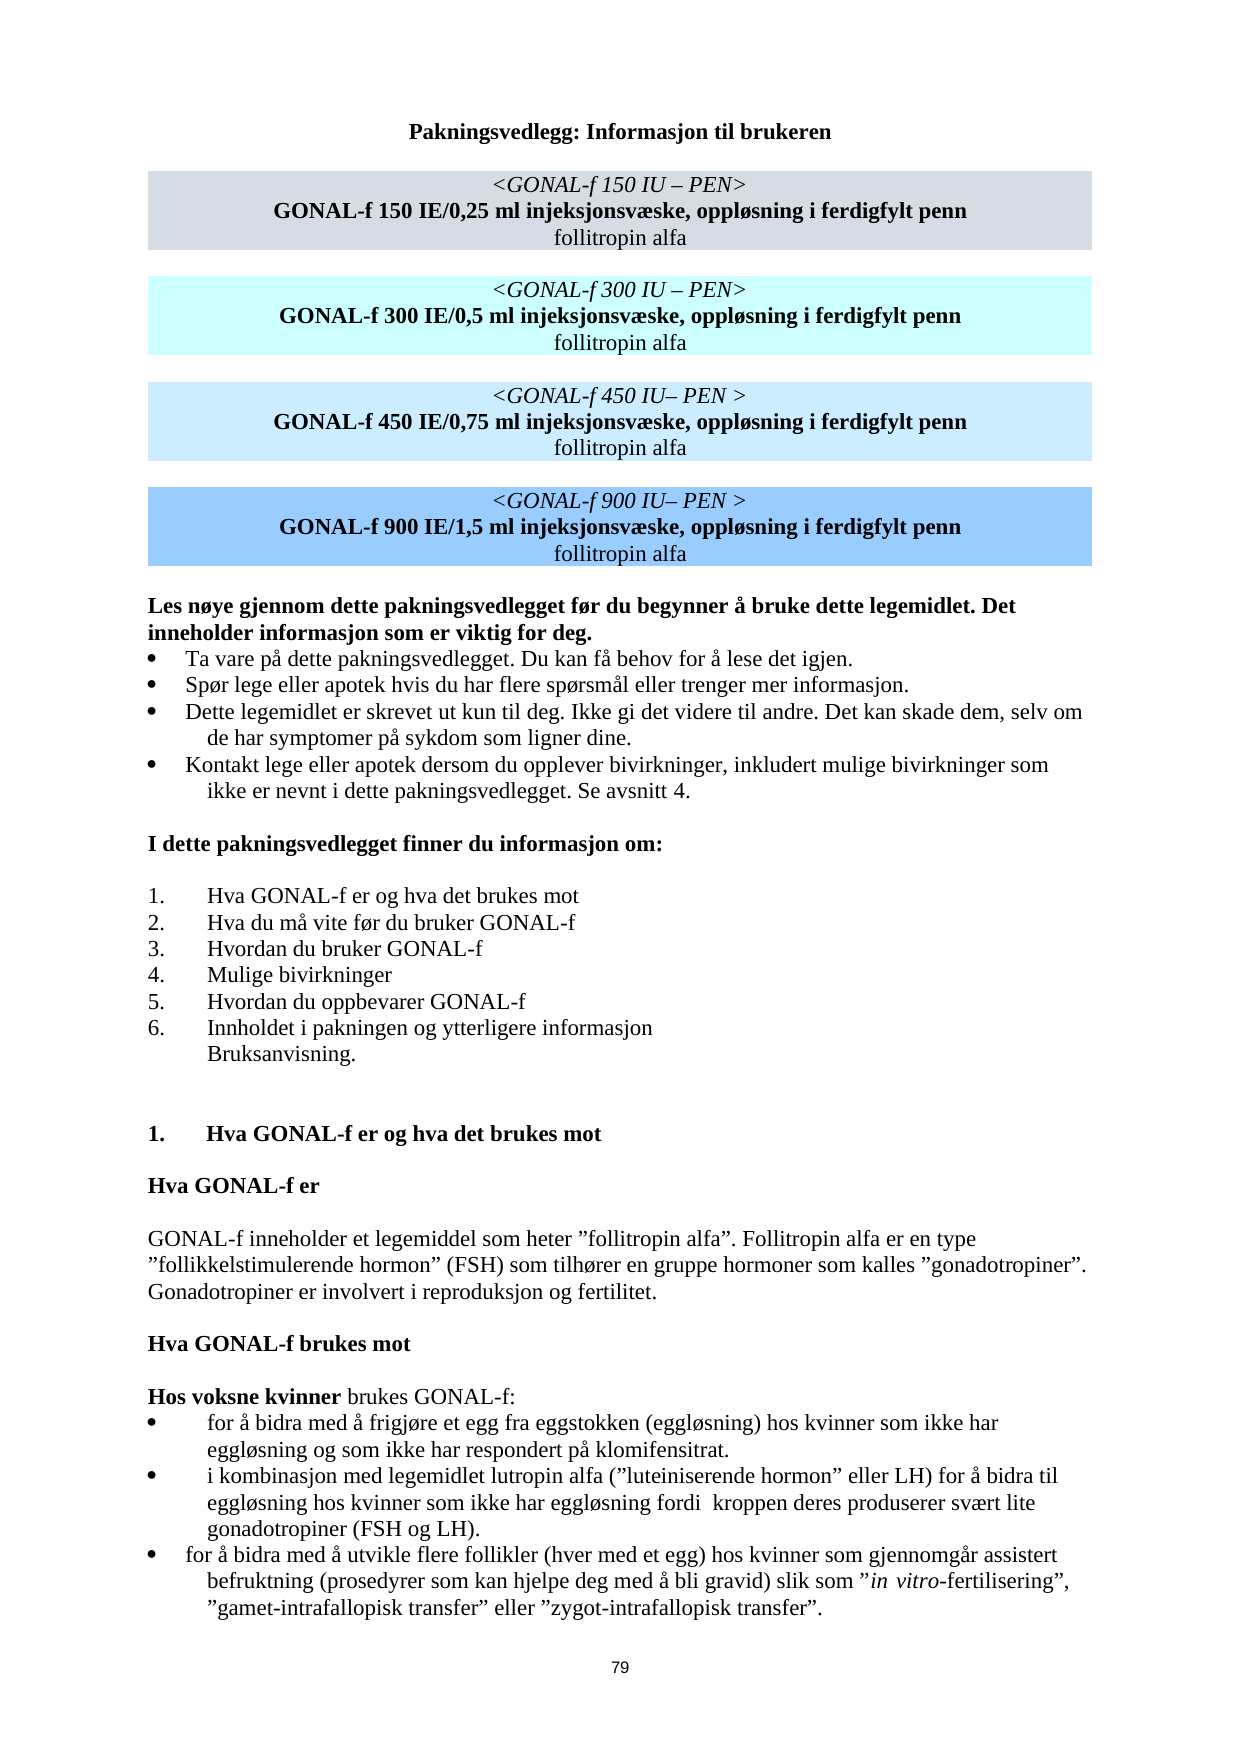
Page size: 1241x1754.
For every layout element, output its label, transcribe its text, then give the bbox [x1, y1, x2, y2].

text <GONAL-f 450 IU– PEN > [148, 382, 1092, 408]
text follitropin alfa [148, 434, 1092, 461]
text Bruksanvisning. [207, 1041, 1092, 1067]
text 1. Hva GONAL-f er og hva det brukes mot [148, 882, 1096, 909]
list i kombinasjon med legemidlet lutropin alfa (”luteiniserende hormon” eller LH) for å bidra til eggløsning hos kvinner som ikke har eggløsning fordi kroppen deres produserer svært lite gonadotropiner (FSH og LH). [148, 1462, 1092, 1541]
text GONAL-f 300 IE/0,5 ml injeksjonsvæske, oppløsning i ferdigfylt penn [148, 303, 1092, 329]
text follitropin alfa [148, 223, 1092, 250]
list Dette legemidlet er skrevet ut kun til deg. Ikke gi det videre til andre. Det kan skade dem, selv om de har symptomer på sykdom som ligner dine. [148, 698, 1092, 751]
text <GONAL-f 300 IU – PEN> [148, 276, 1092, 303]
text 5. Hvordan du oppbevarer GONAL-f [148, 988, 1096, 1014]
list for å bidra med å utvikle flere follikler (hver med et egg) hos kvinner som gjennomgår assistert befruktning (prosedyrer som kan hjelpe deg med å bli gravid) slik som ”in vitro-fertilisering”, ”gamet-intrafallopisk transfer” eller ”zygot-intrafallopisk transfer”. [148, 1541, 1092, 1620]
text I dette pakningsvedlegget finner du informasjon om: [148, 830, 1093, 856]
text 1. Hva GONAL-f er og hva det brukes mot [148, 1119, 1092, 1146]
text 4. Mulige bivirkninger [148, 961, 1096, 988]
text 3. Hvordan du bruker GONAL-f [148, 935, 1096, 961]
text Hos voksne kvinner brukes GONAL-f: [148, 1383, 1092, 1409]
list Ta vare på dette pakningsvedlegget. Du kan få behov for å lese det igjen. [148, 645, 1093, 672]
text Hva GONAL-f er [148, 1172, 1092, 1199]
text <GONAL-f 150 IU – PEN> [148, 171, 1092, 197]
text Hva GONAL-f brukes mot [148, 1330, 1092, 1357]
list Kontakt lege eller apotek dersom du opplever bivirkninger, inkludert mulige bivirkninger som ikke er nevnt i dette pakningsvedlegget. Se avsnitt 4. [148, 751, 1092, 803]
text <GONAL-f 900 IU– PEN > [148, 487, 1092, 513]
text GONAL-f inneholder et legemiddel som heter ”follitropin alfa”. Follitropin alfa er en type ”follikkelstimulerende hormon” (FSH) som tilhører en gruppe hormoner som kalles ”gonadotropiner”. Gonadotropiner er involvert i reproduksjon og fertilitet. [148, 1225, 1092, 1304]
text follitropin alfa [148, 329, 1092, 355]
list for å bidra med å frigjøre et egg fra eggstokken (eggløsning) hos kvinner som ikke har eggløsning og som ikke har respondert på klomifensitrat. [148, 1409, 1092, 1462]
text 2. Hva du må vite før du bruker GONAL-f [148, 909, 1096, 935]
text GONAL-f 450 IE/0,75 ml injeksjonsvæske, oppløsning i ferdigfylt penn [148, 408, 1092, 434]
text follitropin alfa [148, 540, 1092, 566]
text Pakningsvedlegg: Informasjon til brukeren [148, 118, 1092, 144]
text GONAL-f 150 IE/0,25 ml injeksjonsvæske, oppløsning i ferdigfylt penn [148, 197, 1092, 223]
text 6. Innholdet i pakningen og ytterligere informasjon [148, 1014, 1096, 1041]
text GONAL-f 900 IE/1,5 ml injeksjonsvæske, oppløsning i ferdigfylt penn [148, 513, 1092, 540]
text Les nøye gjennom dette pakningsvedlegget før du begynner å bruke dette legemidlet. Det inneholder informasjon som er viktig for deg. [148, 592, 1093, 645]
list Spør lege eller apotek hvis du har flere spørsmål eller trenger mer informasjon. [148, 672, 1093, 698]
